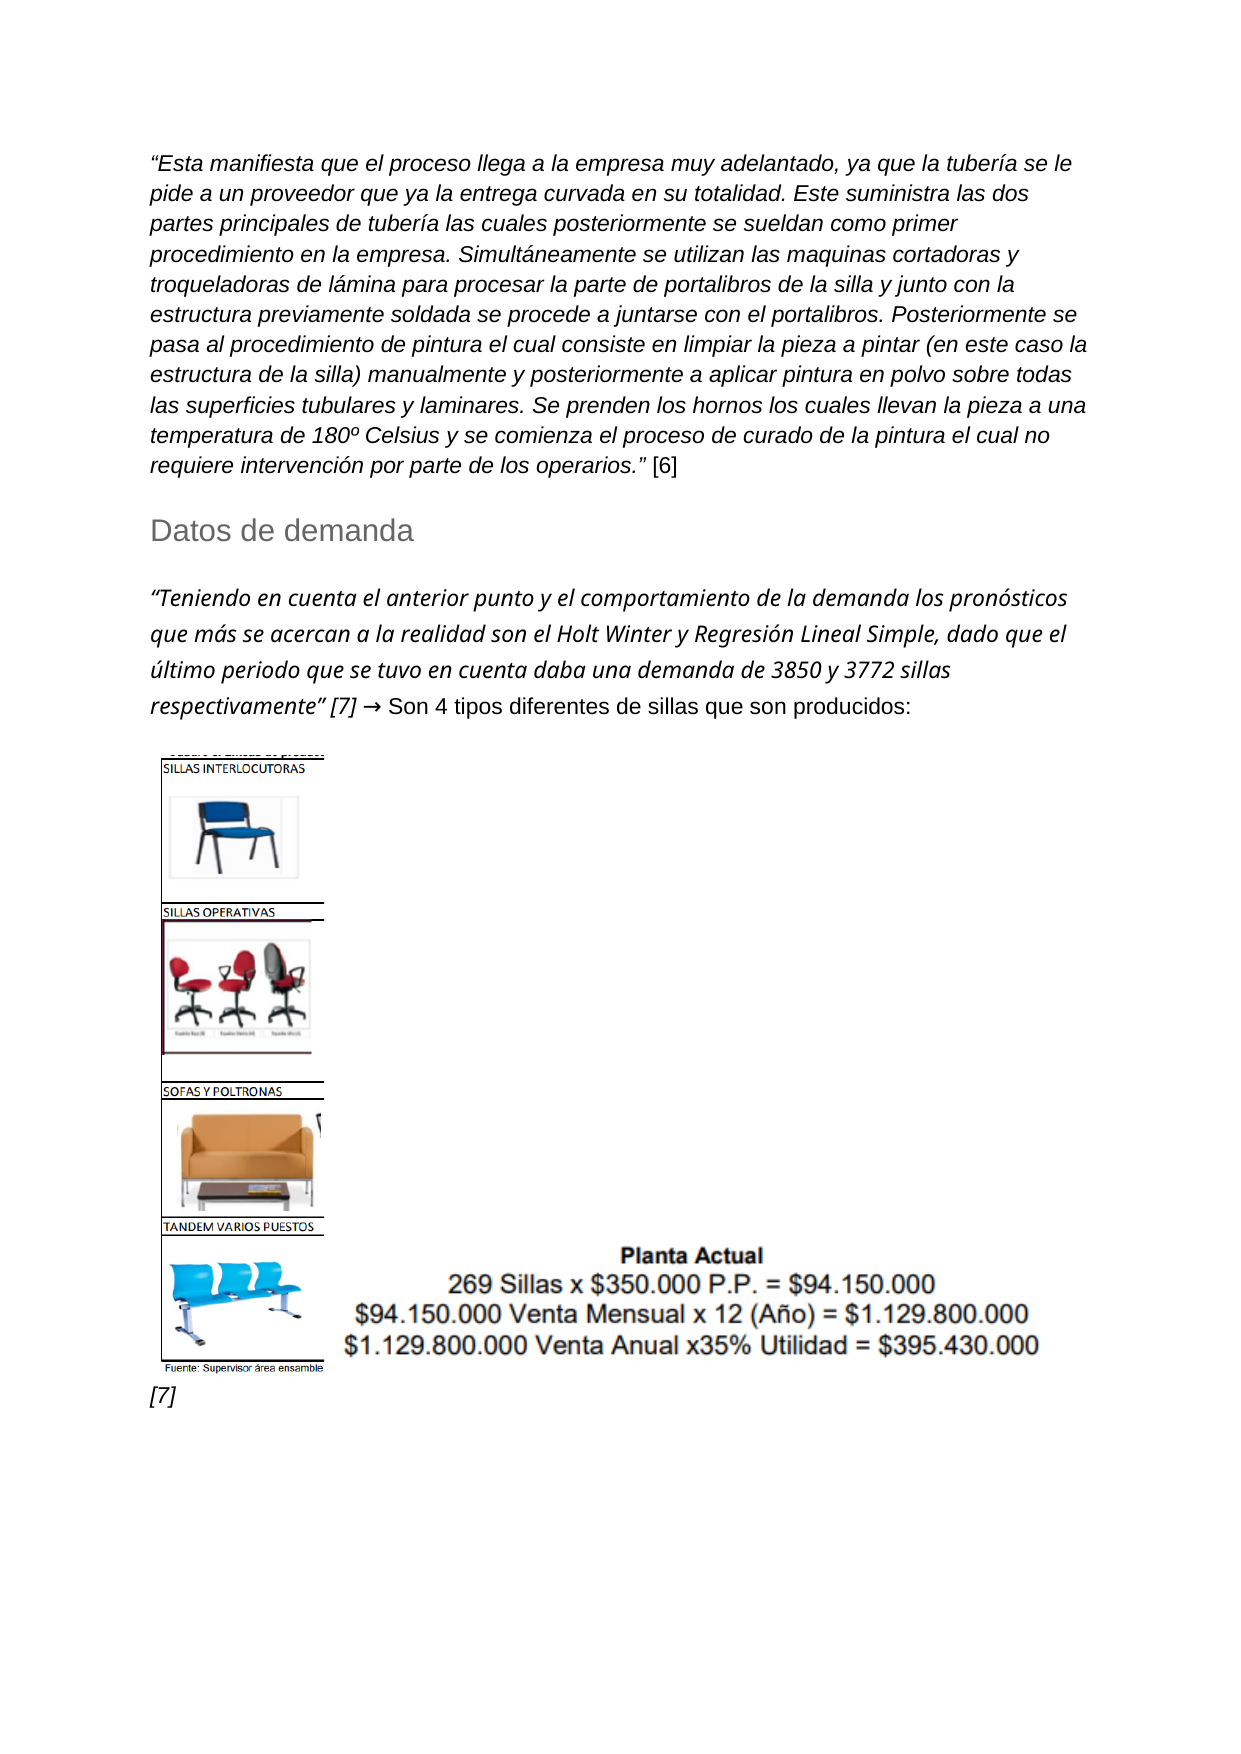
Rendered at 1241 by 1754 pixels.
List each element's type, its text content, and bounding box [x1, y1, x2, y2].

picture [330, 1234, 1065, 1378]
subtitle Datos de demanda [150, 512, 1090, 548]
text “Esta manifiesta que el proceso llega a la empresa muy adelantado, ya que la tubería se le pide a un proveedor que ya la entrega curvada en su totalidad. Este suministra las dos partes principales de tubería las cuales posteriormente se sueldan como primer procedimiento en la empresa. Simultáneamente se utilizan las maquinas cortadoras y troqueladoras de lámina para procesar la parte de portalibros de la silla y junto con la estructura previamente soldada se procede a juntarse con el portalibros. Posteriormente se pasa al procedimiento de pintura el cual consiste en limpiar la pieza a pintar (en este caso la estructura de la silla) manualmente y posteriormente a aplicar pintura en polvo sobre todas las superficies tubulares y laminares. Se prenden los hornos los cuales llevan la pieza a una temperatura de 180º Celsius y se comienza el proceso de curado de la pintura el cual no requiere intervención por parte de los operarios.” [6] [150, 150, 1090, 478]
text “Teniendo en cuenta el anterior punto y el comportamiento de la demanda los pronósticos que más se acercan a la realidad son el Holt Winter y Regresión Lineal Simple, dado que el último periodo que se tuvo en cuenta daba una demanda de 3850 y 3772 sillas respectivamente” [7] → Son 4 tipos diferentes de sillas que son producidos: [150, 582, 1090, 721]
picture [150, 755, 325, 1378]
